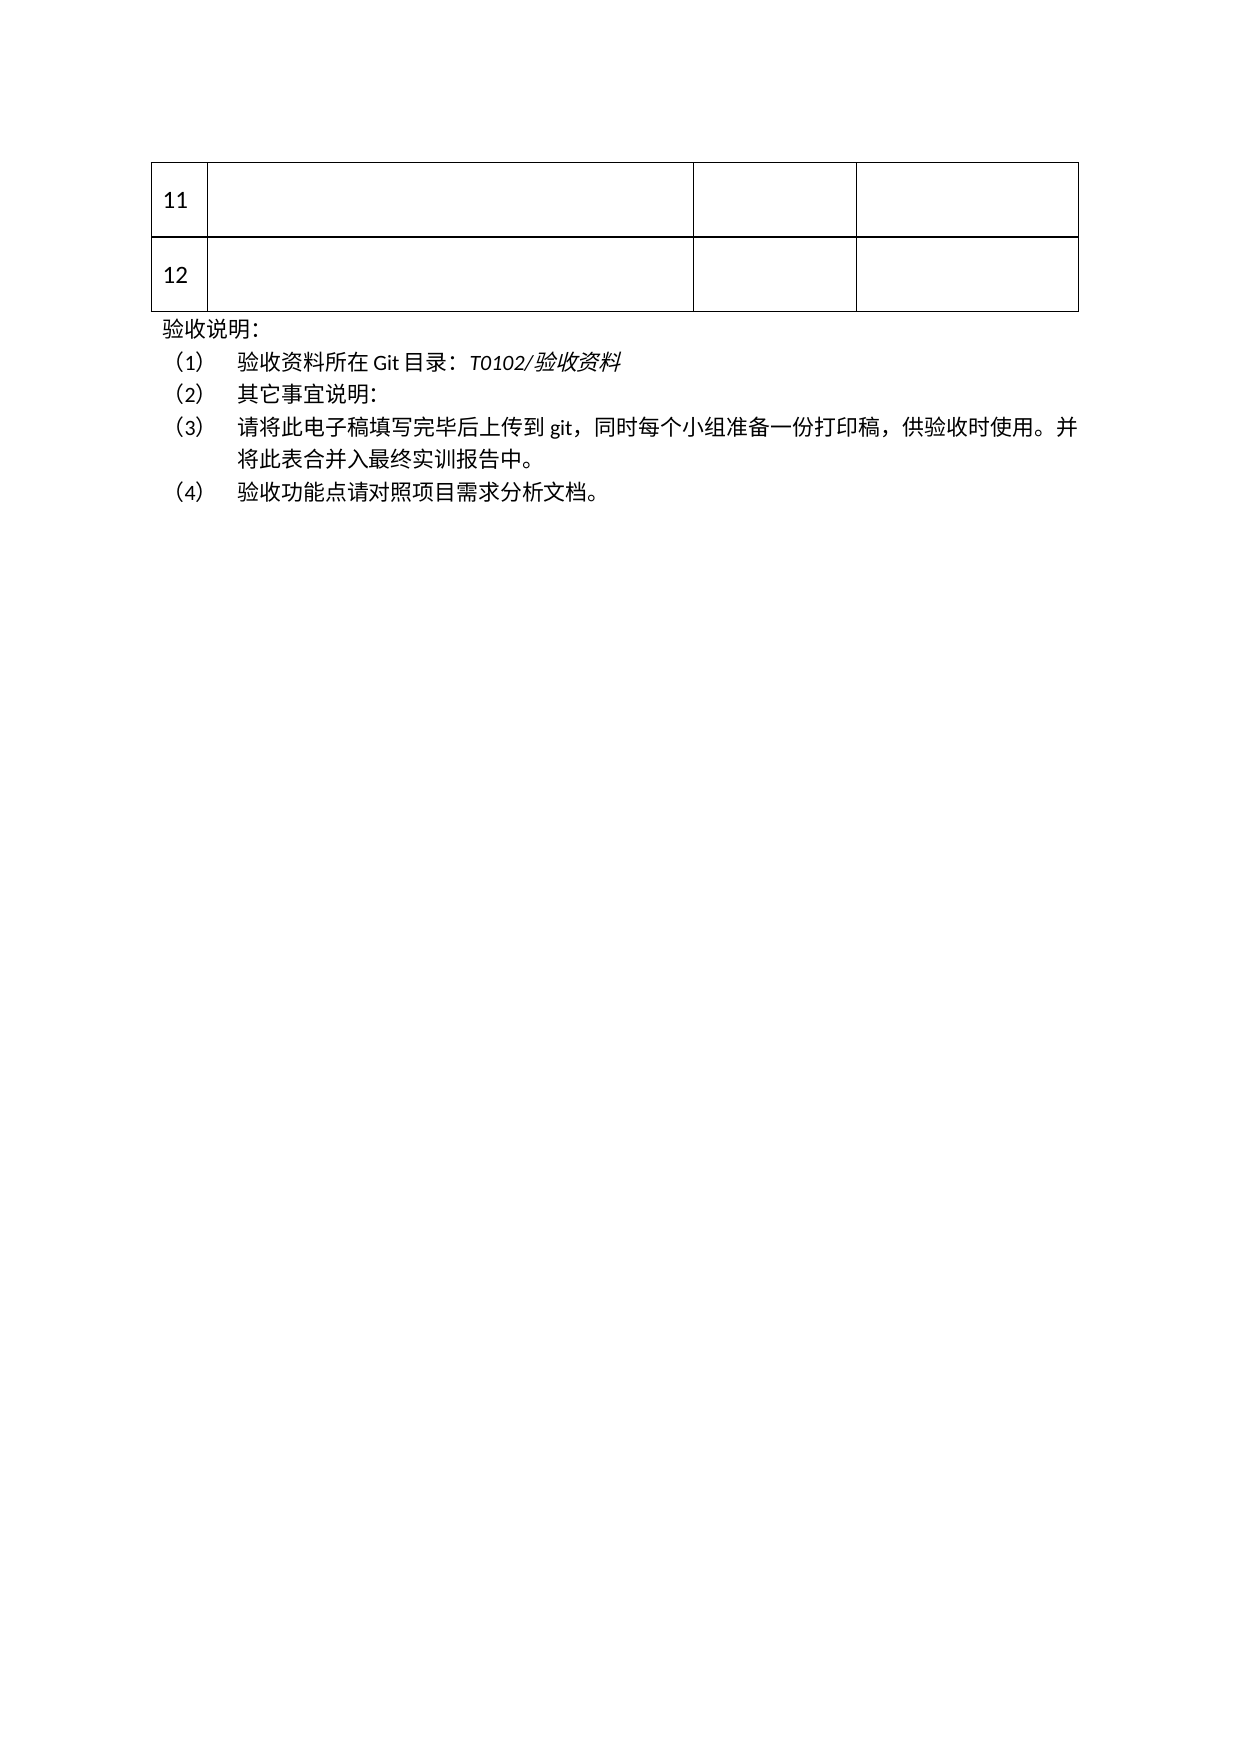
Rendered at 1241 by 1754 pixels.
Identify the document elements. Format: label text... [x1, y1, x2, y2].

table_cell [694, 238, 856, 311]
text 验收说明： [162, 312, 1078, 344]
list 请将此电子稿填写完毕后上传到git，同时每个小组准备一份打印稿，供验收时使用。并将此表合并入最终实训报告中。 [162, 409, 1078, 474]
table_cell [857, 163, 1078, 236]
list 验收资料所在Git目录：T0102/验收资料 [162, 344, 1078, 377]
table_cell [152, 238, 207, 311]
table_cell [857, 238, 1078, 311]
table_cell [152, 163, 207, 236]
table_cell [694, 163, 856, 236]
list 其它事宜说明： [162, 377, 1078, 409]
table_cell [208, 238, 693, 311]
table_cell [208, 163, 693, 236]
list 验收功能点请对照项目需求分析文档。 [162, 474, 1078, 507]
